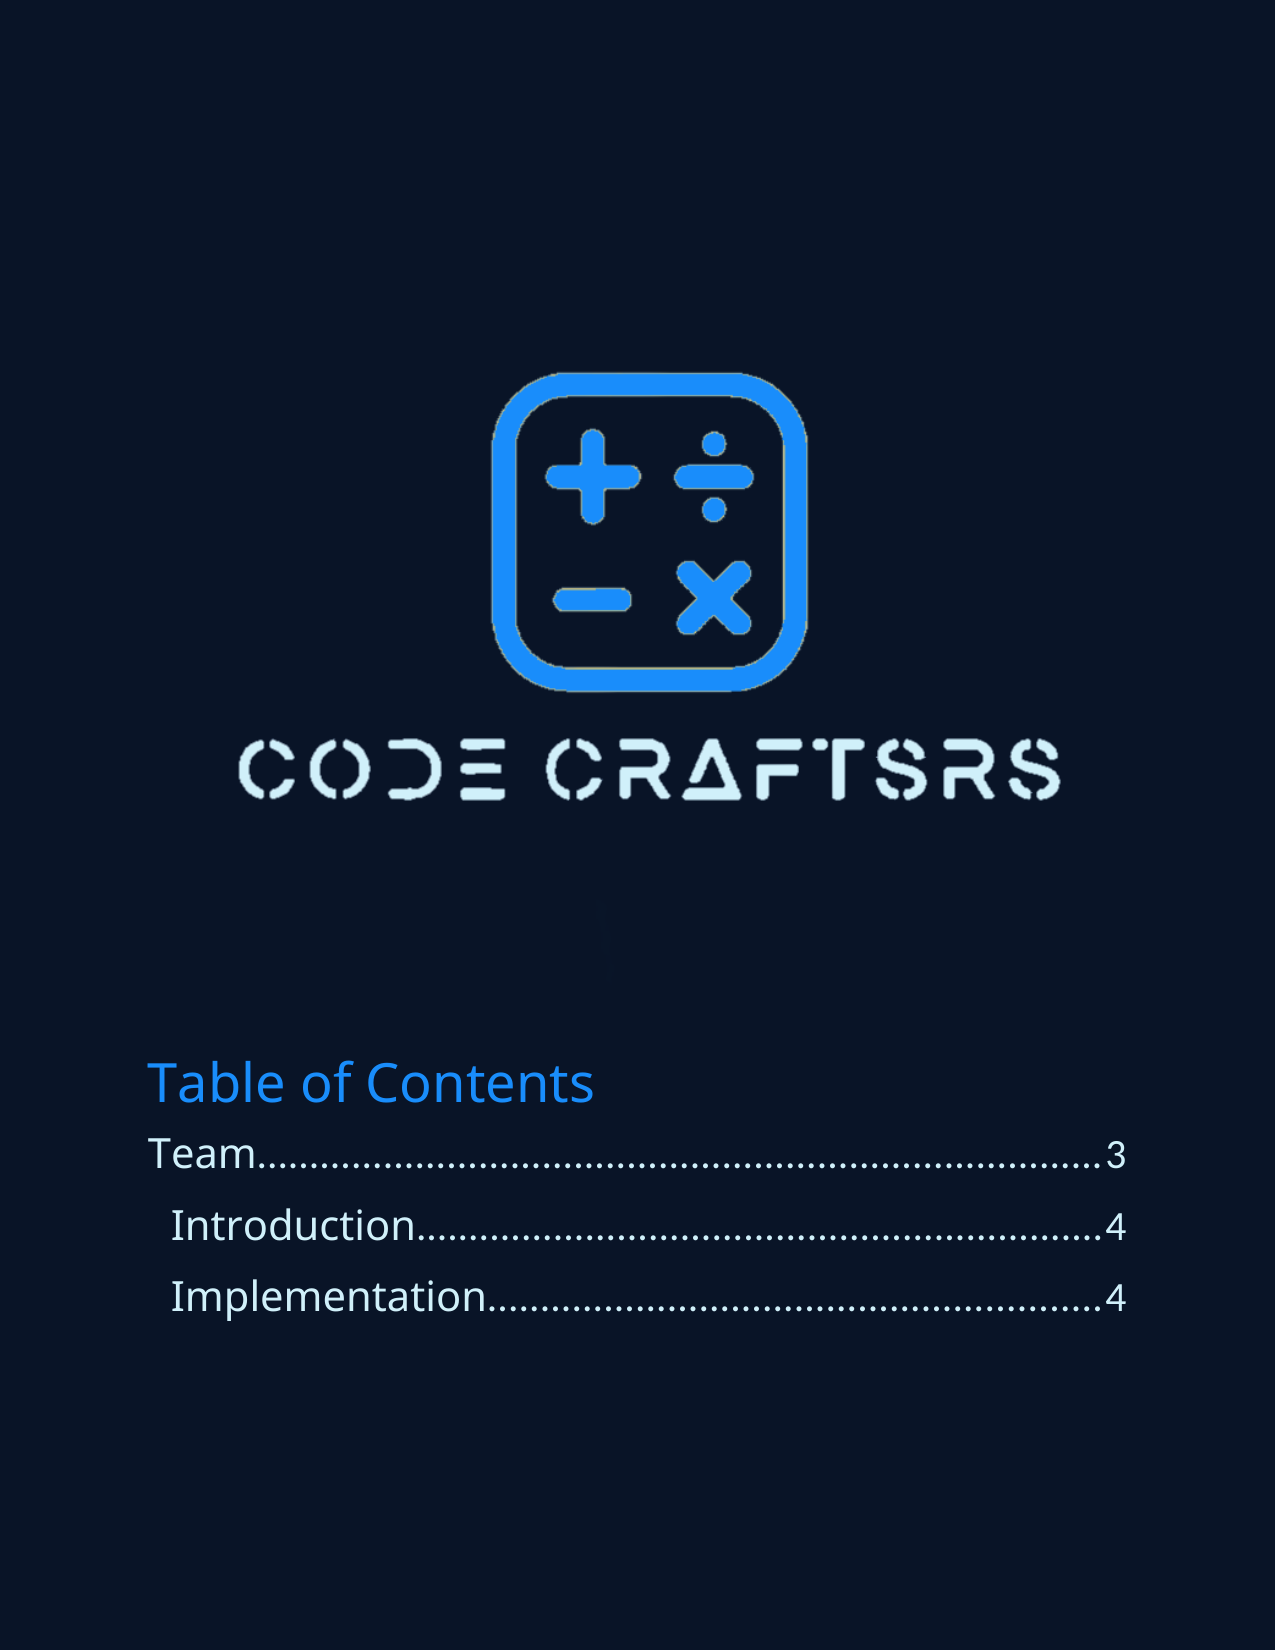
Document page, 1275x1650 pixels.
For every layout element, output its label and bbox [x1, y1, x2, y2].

picture [147, 147, 1082, 1017]
